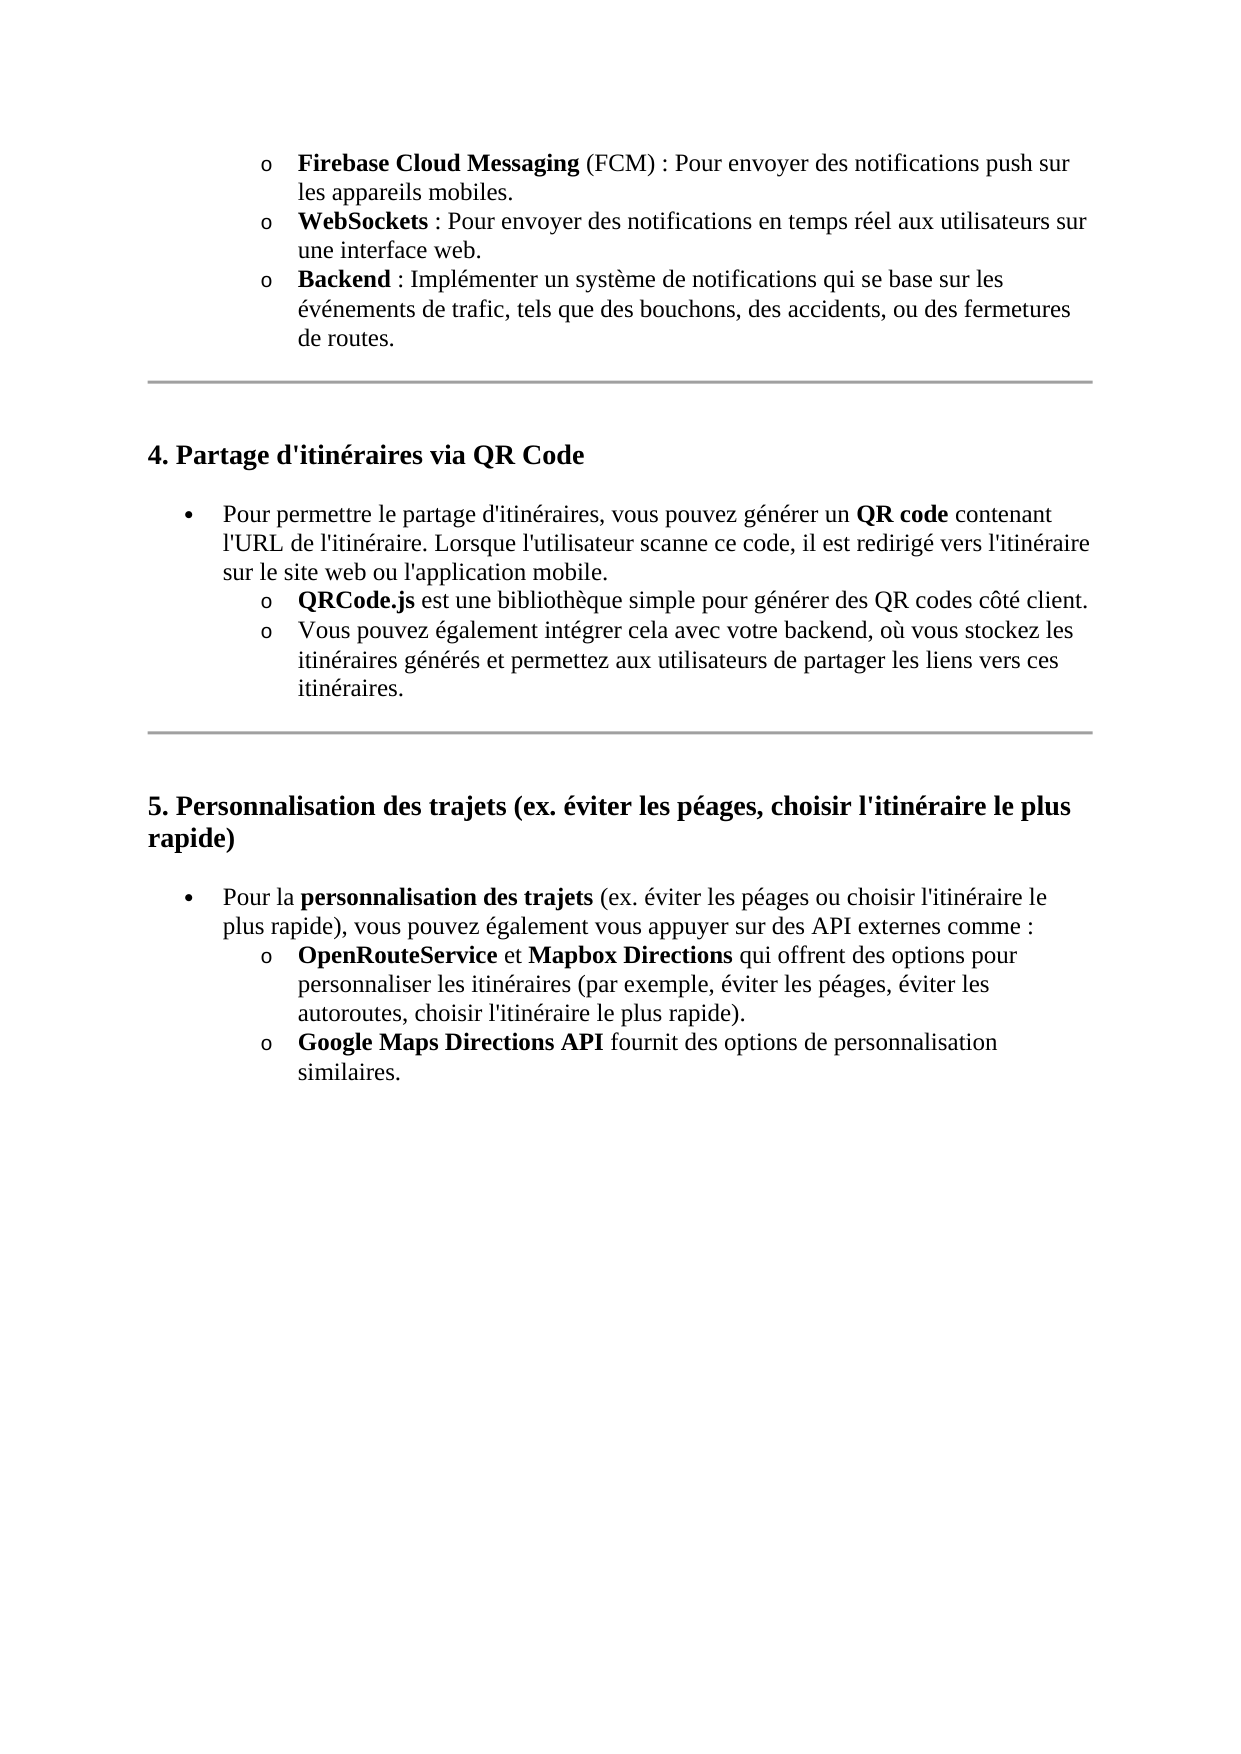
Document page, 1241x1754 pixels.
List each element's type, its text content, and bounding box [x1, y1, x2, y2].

list Pour permettre le partage d'itinéraires, vous pouvez générer un QR code contenant l'URL de l'itinéraire. Lorsque l'utilisateur scanne ce code, il est redirigé vers l'itinéraire sur le site web ou l'application mobile. [185, 499, 1093, 586]
text 4. Partage d'itinéraires via QR Code [148, 438, 1093, 470]
list Pour la personnalisation des trajets (ex. éviter les péages ou choisir l'itinéraire le plus rapide), vous pouvez également vous appuyer sur des API externes comme : [185, 882, 1093, 940]
list OpenRouteService et Mapbox Directions qui offrent des options pour personnaliser les itinéraires (par exemple, éviter les péages, éviter les autoroutes, choisir l'itinéraire le plus rapide). [260, 940, 1093, 1027]
list Backend : Implémenter un système de notifications qui se base sur les événements de trafic, tels que des bouchons, des accidents, ou des fermetures de routes. [260, 264, 1093, 351]
list Vous pouvez également intégrer cela avec votre backend, où vous stockez les itinéraires générés et permettez aux utilisateurs de partager les liens vers ces itinéraires. [260, 615, 1093, 702]
list WebSockets : Pour envoyer des notifications en temps réel aux utilisateurs sur une interface web. [260, 206, 1093, 264]
list QRCode.js est une bibliothèque simple pour générer des QR codes côté client. [260, 586, 1093, 615]
text 5. Personnalisation des trajets (ex. éviter les péages, choisir l'itinéraire le plus rapide) [148, 788, 1093, 853]
list Google Maps Directions API fournit des options de personnalisation similaires. [260, 1027, 1093, 1085]
list Firebase Cloud Messaging (FCM) : Pour envoyer des notifications push sur les appareils mobiles. [260, 148, 1093, 206]
